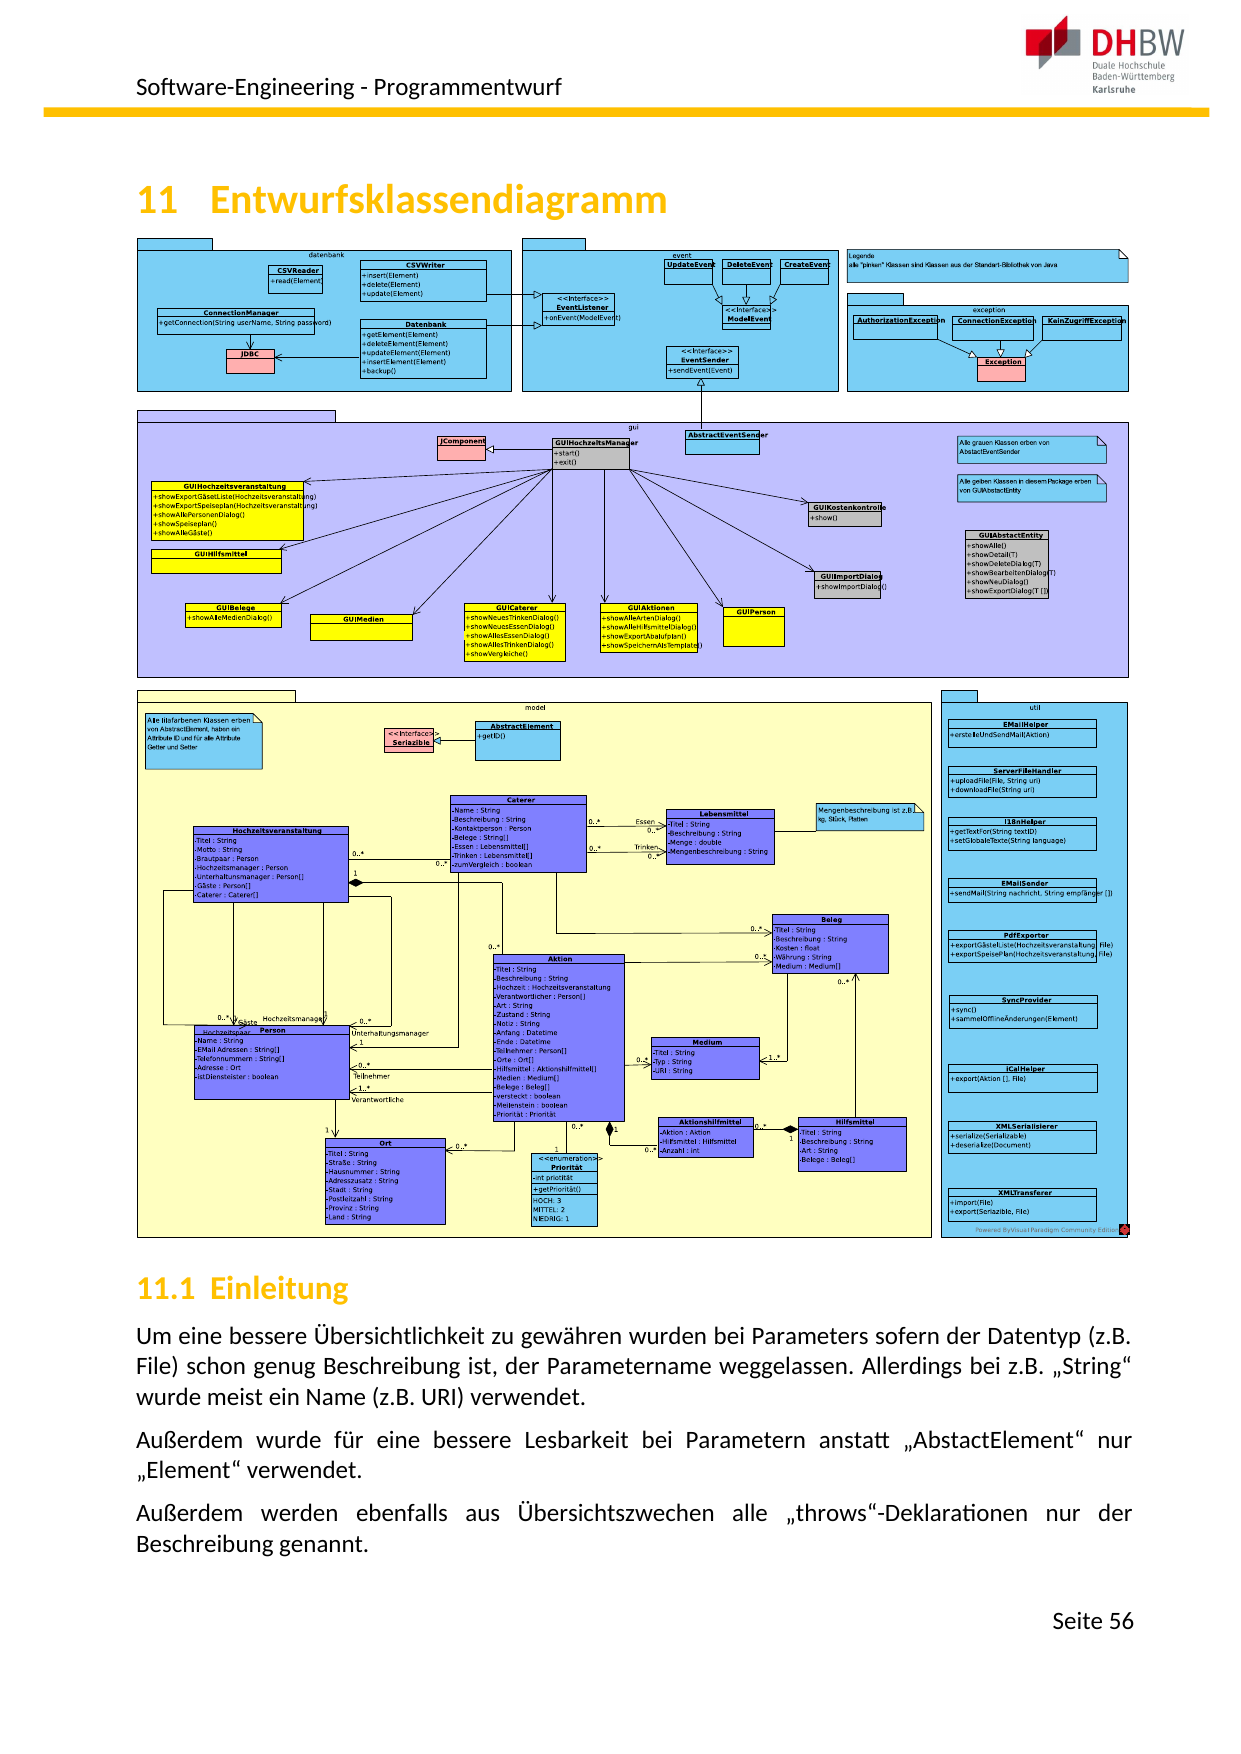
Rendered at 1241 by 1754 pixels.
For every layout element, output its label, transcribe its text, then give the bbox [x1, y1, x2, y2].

text Außerdem werden ebenfalls aus Übersichtszwechen alle „throws“-Deklarationen nur der Beschreibung genannt. [136, 1497, 1134, 1558]
subtitle Entwurfsklassendiagramm [136, 173, 1134, 224]
subtitle Einleitung [136, 1267, 1134, 1307]
text Um eine bessere Übersichtlichkeit zu gewähren wurden bei Parameters sofern der Datentyp (z.B. File) schon genug Beschreibung ist, der Parametername weggelassen. Allerdings bei z.B. „String“ wurde meist ein Name (z.B. URI) verwendet. [136, 1320, 1134, 1411]
picture [1020, 14, 1189, 95]
text Außerdem wurde für eine bessere Lesbarkeit bei Parametern anstatt „AbstactElement“ nur „Element“ verwendet. [136, 1424, 1134, 1485]
